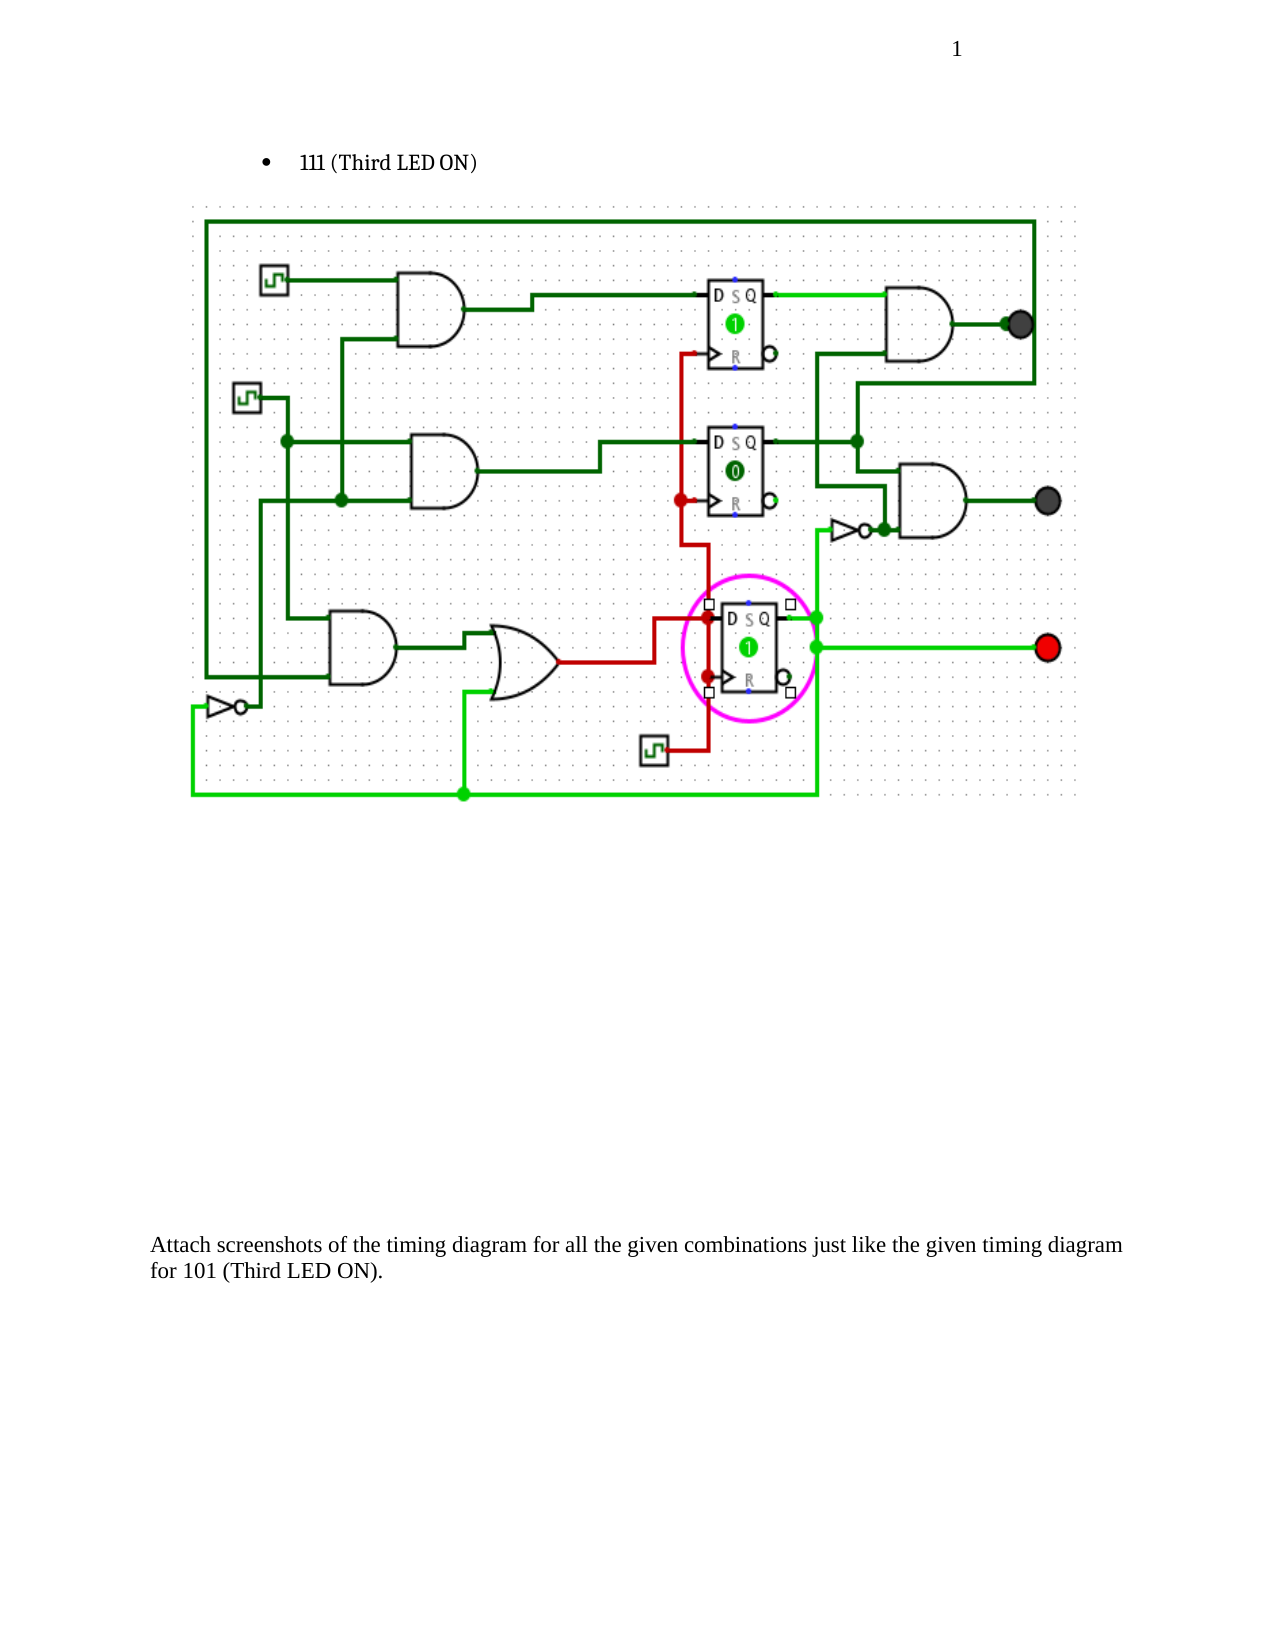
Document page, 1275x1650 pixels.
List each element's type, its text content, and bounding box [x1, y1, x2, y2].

list 111 (Third LED ON) [262, 150, 1125, 176]
picture [187, 202, 1088, 809]
text Attach screenshots of the timing diagram for all the given combinations just like the given timing diagram for 101 (Third LED ON). [150, 1231, 1125, 1283]
